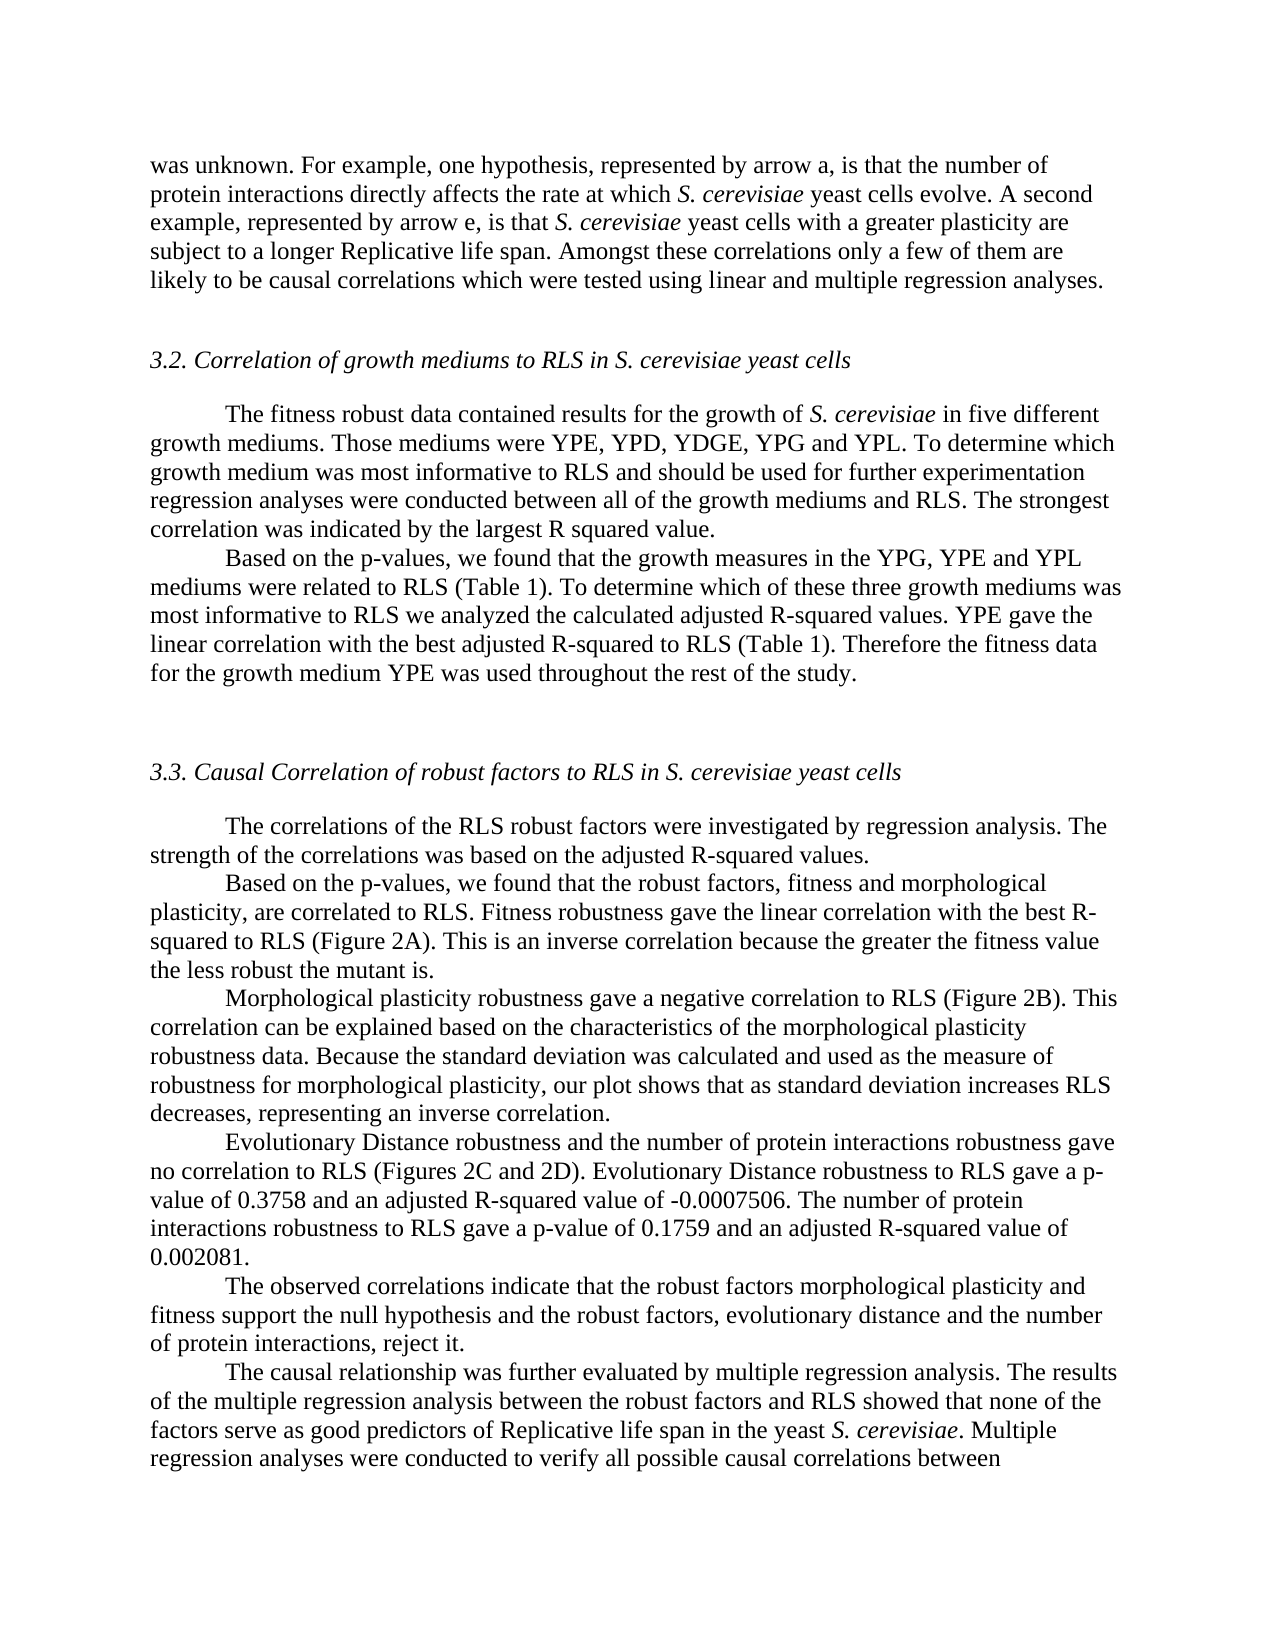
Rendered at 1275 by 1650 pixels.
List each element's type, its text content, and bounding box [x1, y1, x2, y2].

text Based on the p-values, we found that the robust factors, fitness and morphological plasticity, are correlated to RLS. Fitness robustness gave the linear correlation with the best R-squared to RLS (Figure 2A). This is an inverse correlation because the greater the fitness value the less robust the mutant is. [150, 868, 1125, 983]
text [150, 1357, 1125, 1472]
text Based on the p-values, we found that the growth measures in the YPG, YPE and YPL mediums were related to RLS (Table 1). To determine which of these three growth mediums was most informative to RLS we analyzed the calculated adjusted R-squared values. YPE gave the linear correlation with the best adjusted R-squared to RLS (Table 1). Therefore the fitness data for the growth medium YPE was used throughout the rest of the study. [150, 543, 1125, 687]
text Evolutionary Distance robustness and the number of protein interactions robustness gave no correlation to RLS (Figures 2C and 2D). Evolutionary Distance robustness to RLS gave a p-value of 0.3758 and an adjusted R-squared value of -0.0007506. The number of protein interactions robustness to RLS gave a p-value of 0.1759 and an adjusted R-squared value of 0.002081. [150, 1127, 1125, 1271]
text The observed correlations indicate that the robust factors morphological plasticity and fitness support the null hypothesis and the robust factors, evolutionary distance and the number of protein interactions, reject it. [150, 1271, 1125, 1357]
text Morphological plasticity robustness gave a negative correlation to RLS (Figure 2B). This correlation can be explained based on the characteristics of the morphological plasticity robustness data. Because the standard deviation was calculated and used as the measure of robustness for morphological plasticity, our plot shows that as standard deviation increases RLS decreases, representing an inverse correlation. [150, 983, 1125, 1127]
text 3.2. Correlation of growth mediums to RLS in S. cerevisiae yeast cells [150, 345, 1125, 374]
text The correlations of the RLS robust factors were investigated by regression analysis. The strength of the correlations was based on the adjusted R-squared values. [150, 811, 1125, 868]
text The fitness robust data contained results for the growth of S. cerevisiae in five different growth mediums. Those mediums were YPE, YPD, YDGE, YPG and YPL. To determine which growth medium was most informative to RLS and should be used for further experimentation regression analyses were conducted between all of the growth mediums and RLS. The strongest correlation was indicated by the largest R squared value. [150, 399, 1125, 543]
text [150, 150, 1125, 294]
text 3.3. Causal Correlation of robust factors to RLS in S. cerevisiae yeast cells [150, 757, 1125, 786]
